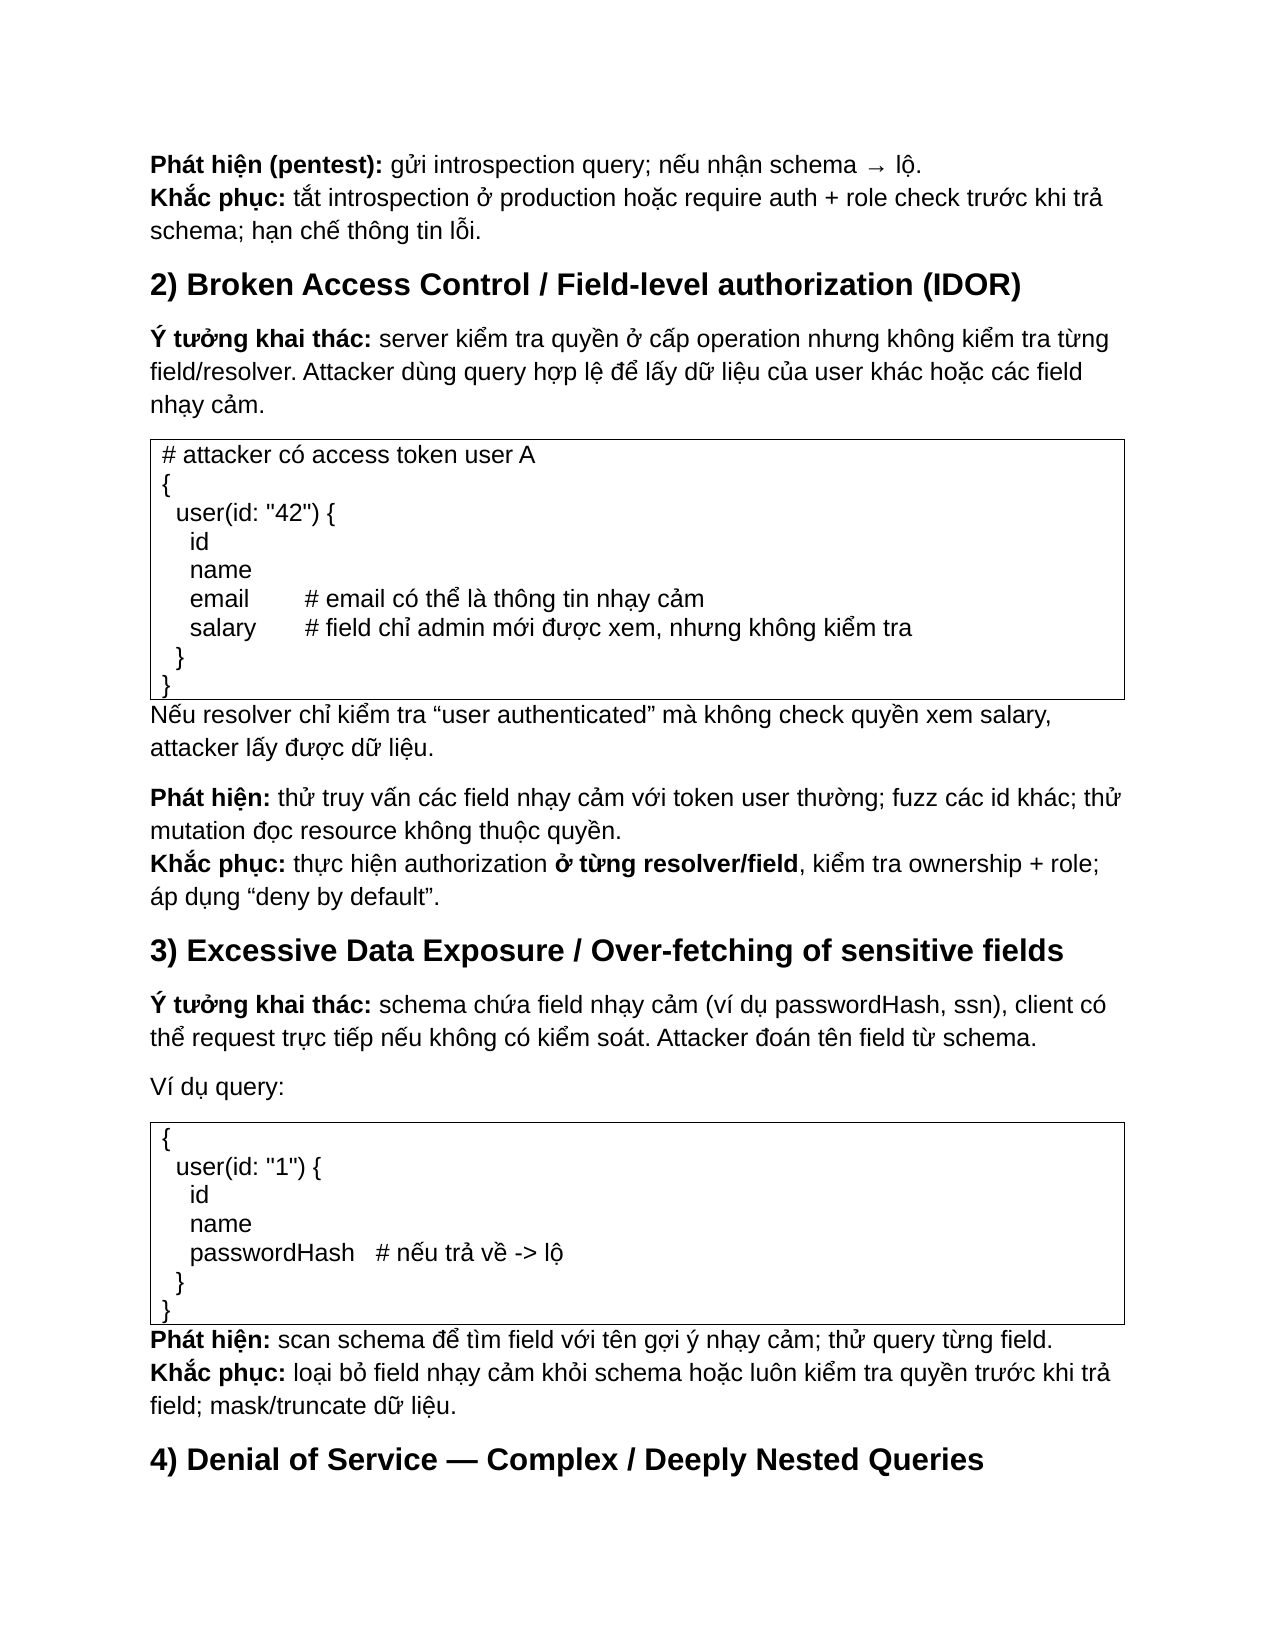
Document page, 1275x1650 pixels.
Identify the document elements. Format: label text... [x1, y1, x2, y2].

text Ý tưởng khai thác: server kiểm tra quyền ở cấp operation nhưng không kiểm tra từng field/resolver. Attacker dùng query hợp lệ để lấy dữ liệu của user khác hoặc các field nhạy cảm. [150, 324, 1125, 418]
text 4) Denial of Service — Complex / Deeply Nested Queries [150, 1441, 1125, 1477]
table_header { user(id: "1") { id name passwordHash # nếu trả về -> lộ } } [151, 1123, 1124, 1324]
table_header # attacker có access token user A { user(id: "42") { id name email # email có thể là thông tin nhạy cảm salary # field chỉ admin mới được xem, nhưng không kiểm tra } } [151, 440, 1124, 699]
text Phát hiện: scan schema để tìm field với tên gợi ý nhạy cảm; thử query từng field. Khắc phục: loại bỏ field nhạy cảm khỏi schema hoặc luôn kiểm tra quyền trước khi trả field; mask/truncate dữ liệu. [150, 1325, 1125, 1420]
text Ví dụ query: [150, 1072, 1125, 1101]
text 2) Broken Access Control / Field-level authorization (IDOR) [150, 266, 1125, 302]
text 3) Excessive Data Exposure / Over-fetching of sensitive fields [150, 932, 1125, 968]
text Ý tưởng khai thác: schema chứa field nhạy cảm (ví dụ passwordHash, ssn), client có thể request trực tiếp nếu không có kiểm soát. Attacker đoán tên field từ schema. [150, 989, 1125, 1051]
text Phát hiện: thử truy vấn các field nhạy cảm với token user thường; fuzz các id khác; thử mutation đọc resource không thuộc quyền. Khắc phục: thực hiện authorization ở từng resolver/field, kiểm tra ownership + role; áp dụng “deny by default”. [150, 783, 1125, 911]
text Phát hiện (pentest): gửi introspection query; nếu nhận schema → lộ. Khắc phục: tắt introspection ở production hoặc require auth + role check trước khi trả schema; hạn chế thông tin lỗi. [150, 150, 1125, 245]
text Nếu resolver chỉ kiểm tra “user authenticated” mà không check quyền xem salary, attacker lấy được dữ liệu. [150, 700, 1125, 762]
